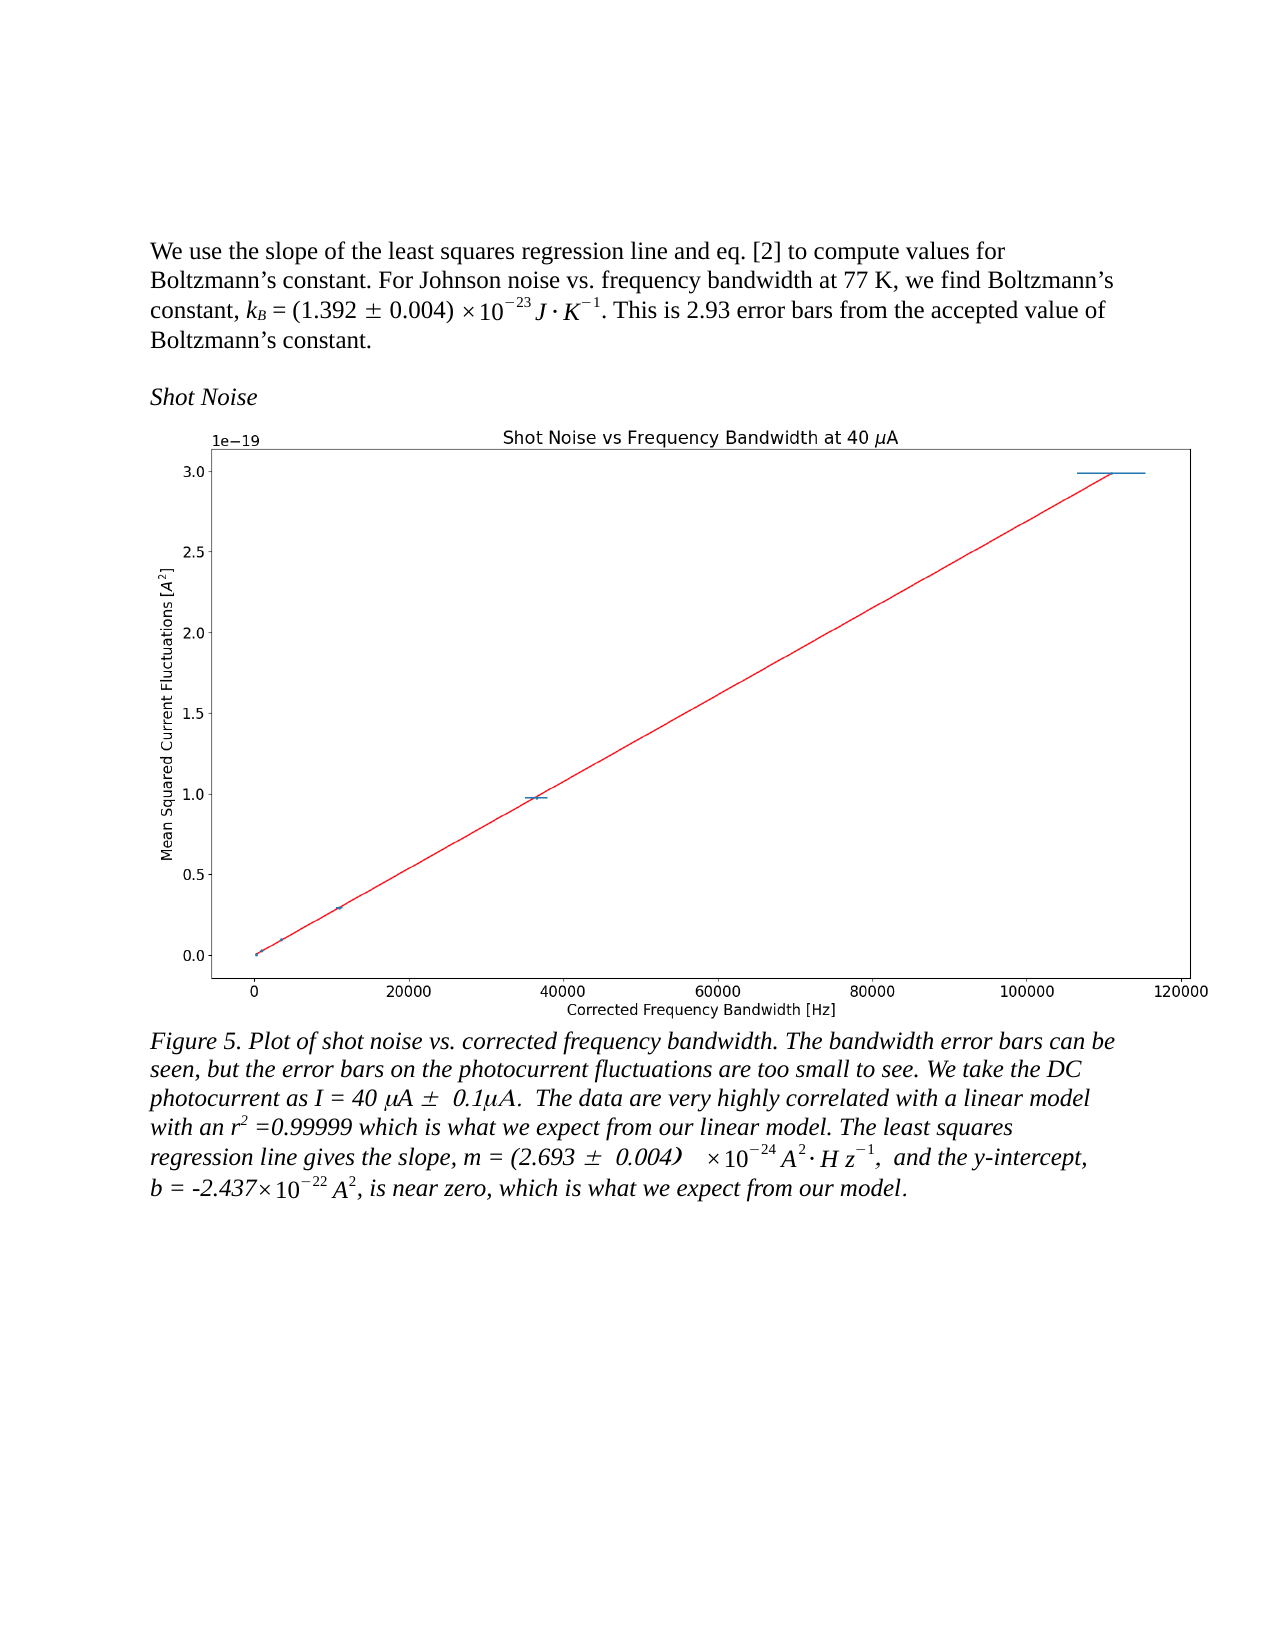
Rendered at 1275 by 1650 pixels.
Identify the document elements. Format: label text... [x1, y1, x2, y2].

subtitle Shot Noise [150, 382, 1125, 411]
text b = -2.437, is near zero, which is what we expect from our model. [150, 1172, 1125, 1203]
text Figure 5. Plot of shot noise vs. corrected frequency bandwidth. The bandwidth error bars can be seen, but the error bars on the photocurrent fluctuations are too small to see. We take the DC photocurrent as I = 40 mA ± 0.1mA. The data are very highly correlated with a linear model with an r2 =0.99999 which is what we expect from our linear model. The least squares regression line gives the slope, m = (2.693 ± 0.004) , and the y-intercept, [150, 1026, 1125, 1172]
picture [150, 419, 1211, 1026]
text We use the slope of the least squares regression line and eq. [2] to compute values for Boltzmann’s constant. For Johnson noise vs. frequency bandwidth at 77 K, we find Boltzmann’s constant, kB = (1.392 ± 0.004) . This is 2.93 error bars from the accepted value of Boltzmann’s constant. [150, 236, 1125, 354]
